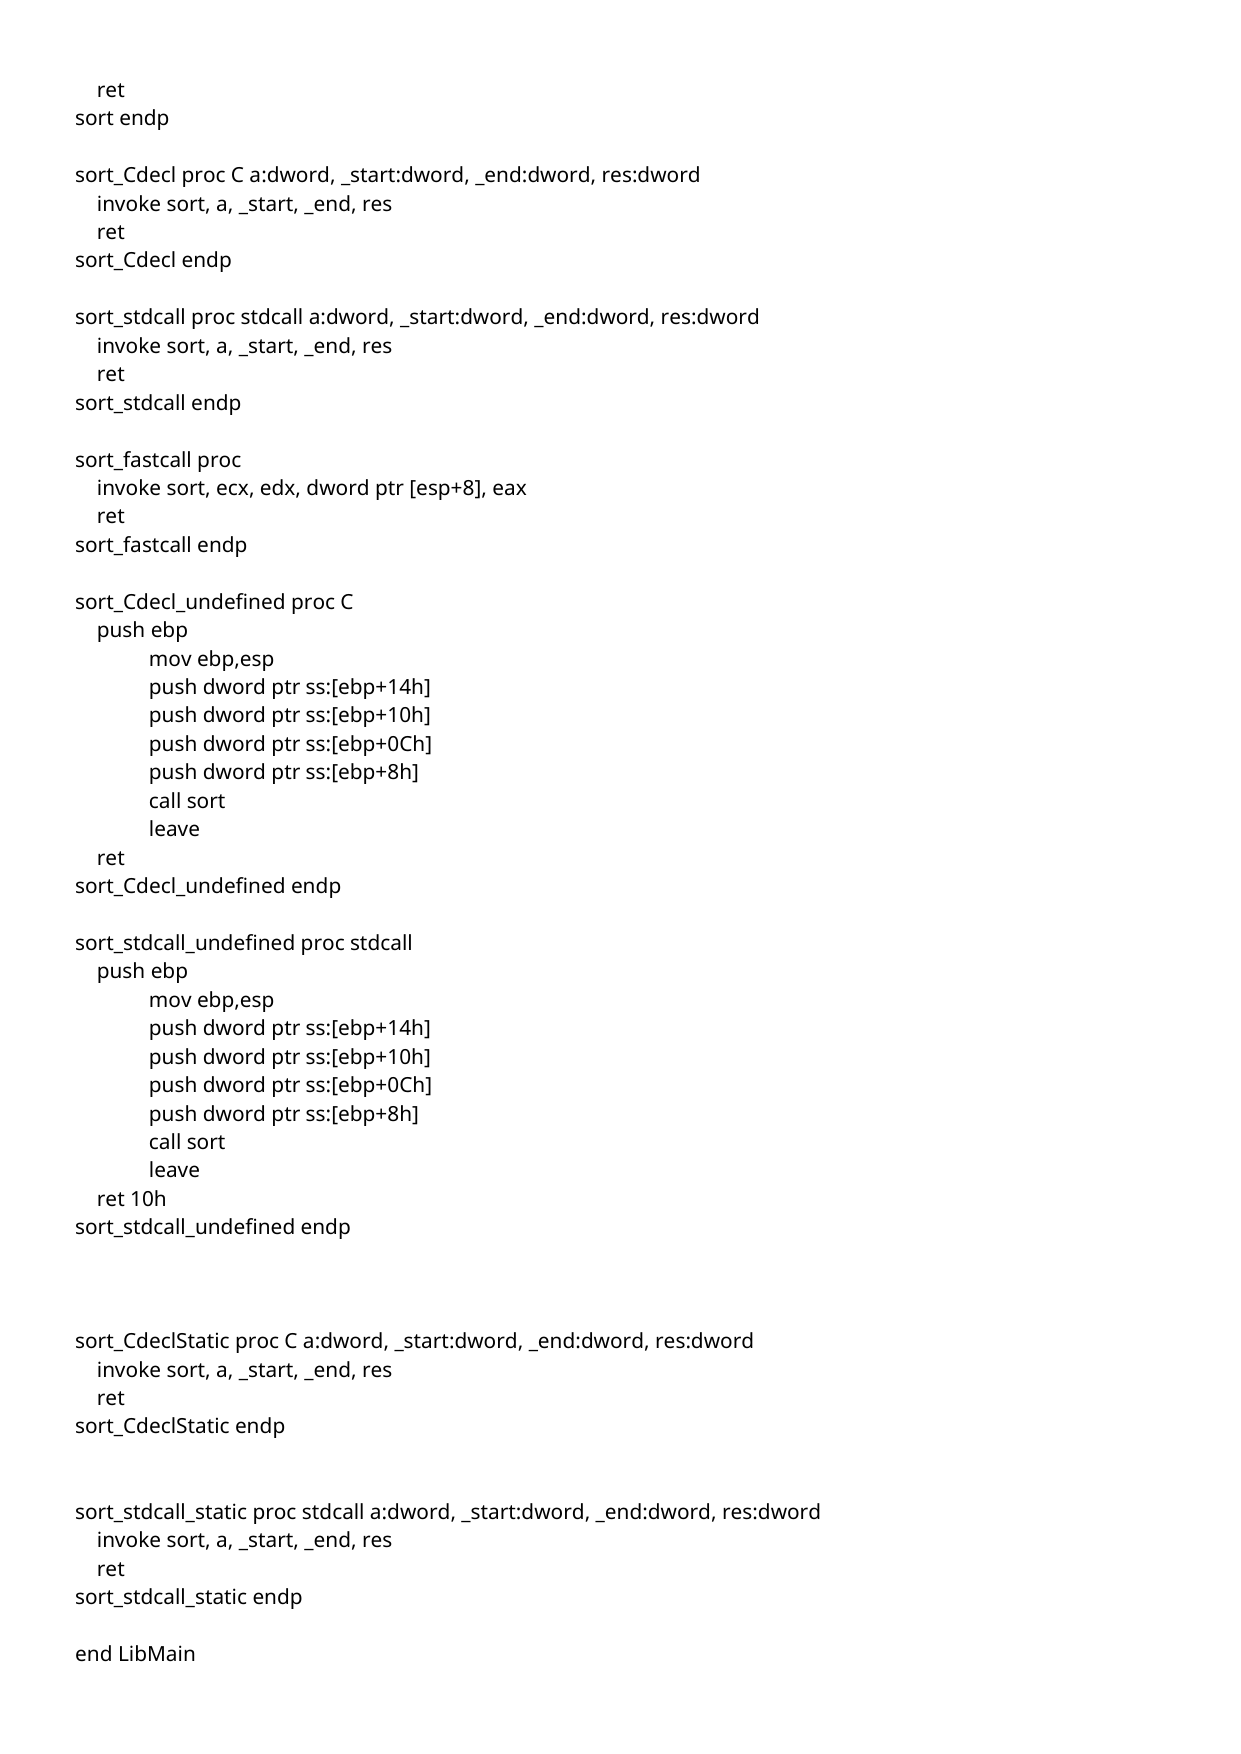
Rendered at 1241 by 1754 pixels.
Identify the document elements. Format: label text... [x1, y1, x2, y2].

text mov ebp,esp [75, 985, 1165, 1013]
text ret [75, 75, 1165, 103]
text sort_stdcall_static proc stdcall a:dword, _start:dword, _end:dword, res:dword [75, 1497, 1165, 1525]
text ret [75, 1554, 1165, 1582]
text sort_Cdecl_undefined proc C [75, 587, 1165, 615]
text sort_stdcall_undefined endp [75, 1212, 1165, 1241]
text ret 10h [75, 1184, 1165, 1212]
text ret [75, 843, 1165, 871]
text push dword ptr ss:[ebp+10h] [75, 1042, 1165, 1070]
text push ebp [75, 615, 1165, 644]
text invoke sort, a, _start, _end, res [75, 189, 1165, 217]
text sort_stdcall_undefined proc stdcall [75, 928, 1165, 957]
text sort_stdcall proc stdcall a:dword, _start:dword, _end:dword, res:dword [75, 302, 1165, 331]
text push dword ptr ss:[ebp+0Ch] [75, 729, 1165, 757]
text sort_CdeclStatic proc C a:dword, _start:dword, _end:dword, res:dword [75, 1326, 1165, 1355]
text ret [75, 502, 1165, 530]
text call sort [75, 1127, 1165, 1156]
text sort_Cdecl_undefined endp [75, 871, 1165, 900]
text push dword ptr ss:[ebp+14h] [75, 1013, 1165, 1042]
text end LibMain [75, 1639, 1165, 1667]
text push dword ptr ss:[ebp+10h] [75, 701, 1165, 729]
text mov ebp,esp [75, 644, 1165, 672]
text invoke sort, a, _start, _end, res [75, 331, 1165, 359]
text sort_CdeclStatic endp [75, 1412, 1165, 1440]
text sort_Cdecl proc C a:dword, _start:dword, _end:dword, res:dword [75, 160, 1165, 189]
text sort endp [75, 103, 1165, 132]
text push dword ptr ss:[ebp+8h] [75, 757, 1165, 786]
text leave [75, 814, 1165, 843]
text sort_stdcall endp [75, 388, 1165, 416]
text push dword ptr ss:[ebp+8h] [75, 1099, 1165, 1127]
text ret [75, 359, 1165, 388]
text leave [75, 1156, 1165, 1184]
text sort_Cdecl endp [75, 246, 1165, 274]
text sort_fastcall proc [75, 445, 1165, 473]
text ret [75, 217, 1165, 246]
text push dword ptr ss:[ebp+0Ch] [75, 1070, 1165, 1099]
text invoke sort, ecx, edx, dword ptr [esp+8], eax [75, 473, 1165, 502]
text sort_stdcall_static endp [75, 1582, 1165, 1611]
text push ebp [75, 957, 1165, 985]
text invoke sort, a, _start, _end, res [75, 1355, 1165, 1383]
text sort_fastcall endp [75, 530, 1165, 558]
text ret [75, 1383, 1165, 1412]
text push dword ptr ss:[ebp+14h] [75, 672, 1165, 701]
text call sort [75, 786, 1165, 814]
text invoke sort, a, _start, _end, res [75, 1525, 1165, 1554]
